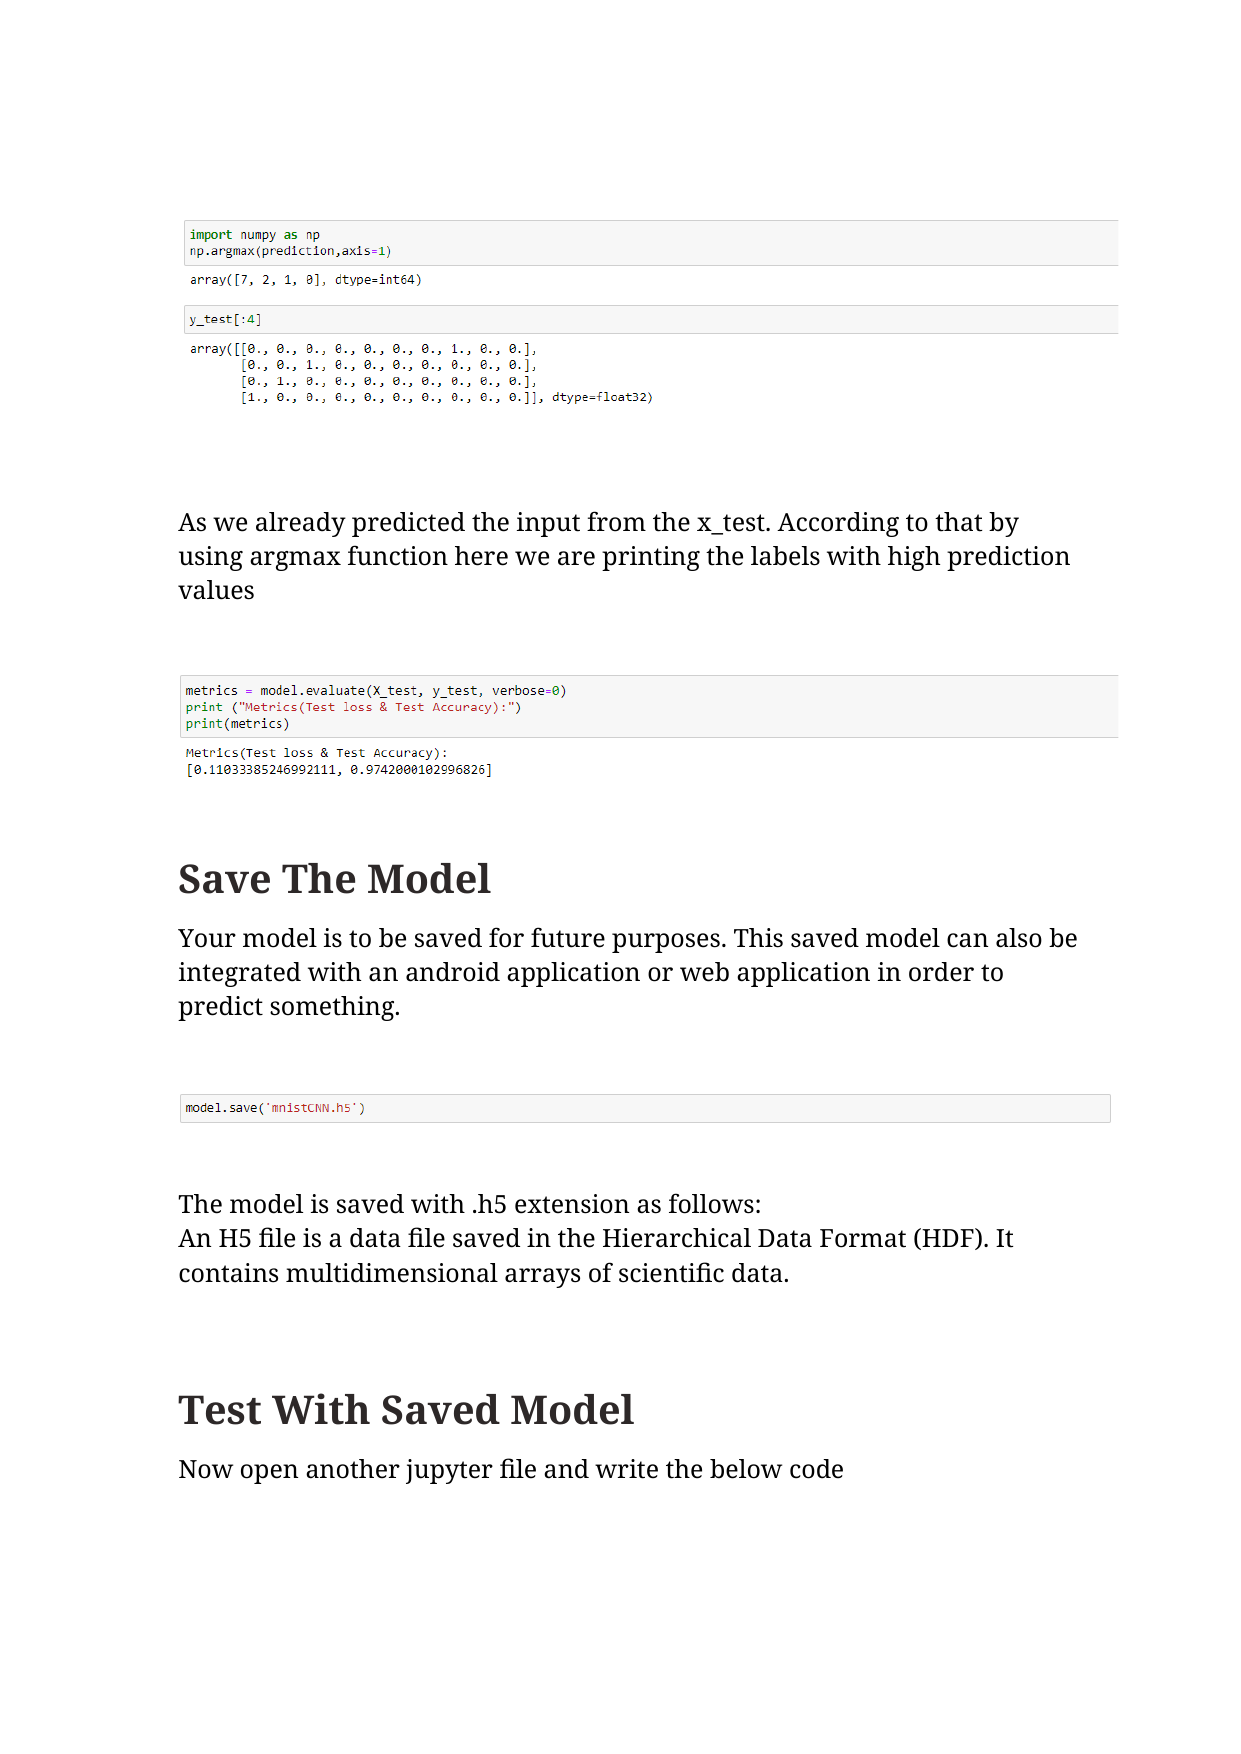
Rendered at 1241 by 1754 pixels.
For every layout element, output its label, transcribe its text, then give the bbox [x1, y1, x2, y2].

picture [178, 668, 1119, 792]
picture [178, 212, 1119, 415]
text As we already predicted the input from the x_test. According to that by using argmax function here we are printing the labels with high prediction values [178, 504, 1090, 607]
text The model is saved with .h5 extension as follows: [178, 1187, 1090, 1221]
picture [178, 1085, 1119, 1125]
text Your model is to be saved for future purposes. This saved model can also be integrated with an android application or web application in order to predict something. [178, 921, 1090, 1023]
text Now open another jupyter file and write the below code [178, 1452, 1090, 1486]
text Save The Model [178, 851, 1090, 905]
text Test With Saved Model [178, 1382, 1090, 1436]
text An H5 file is a data file saved in the Hierarchical Data Format (HDF). It contains multidimensional arrays of scientific data. [178, 1221, 1090, 1289]
